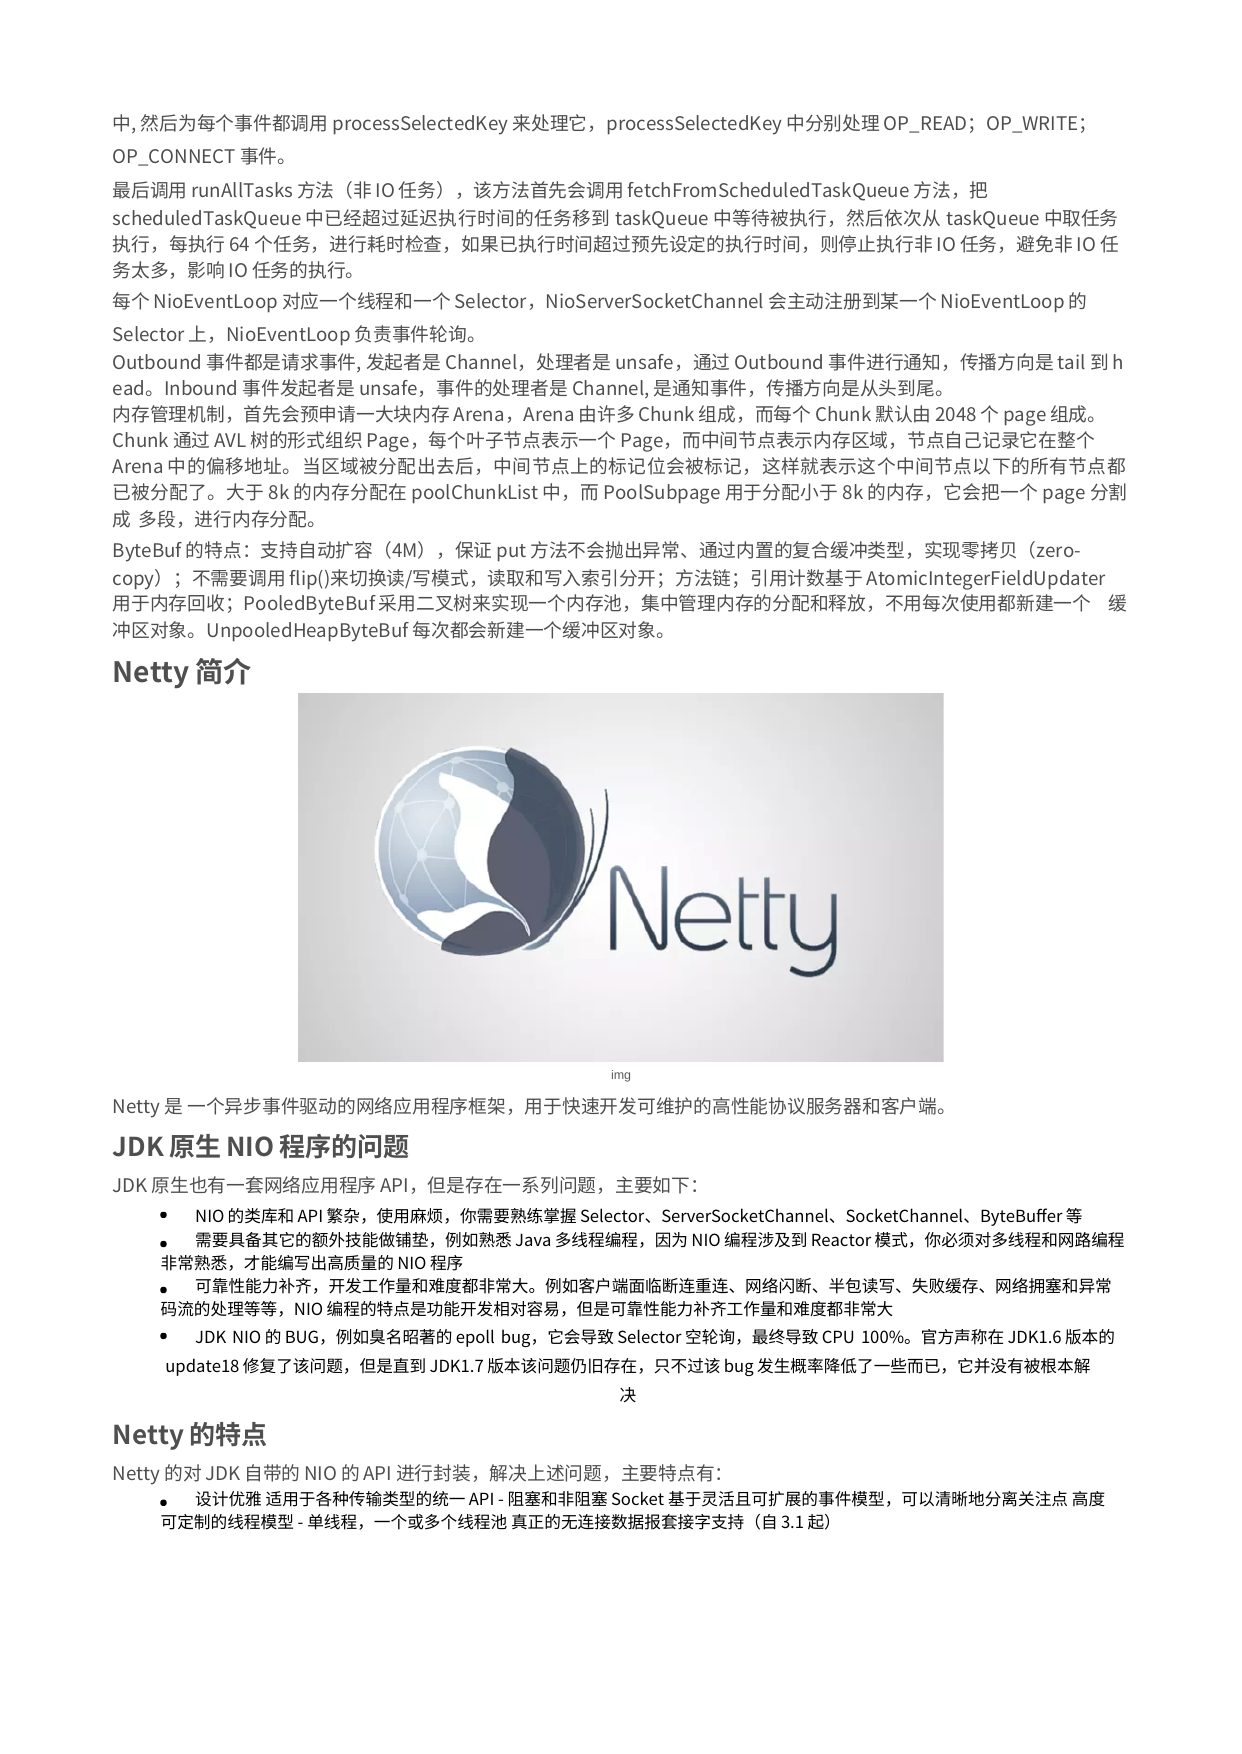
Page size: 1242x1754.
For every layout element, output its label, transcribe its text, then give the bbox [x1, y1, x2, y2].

text Arena中的偏移地址。当区域被分配出去后，中间节点上的标记位会被标记，这样就表示这个中间节点以下的所有节点都 已被分配了。大于8k的内存分配在poolChunkList中，而PoolSubpage用于分配小于8k的内存，它会把一个page分割成 多段，进行内存分配。 [112, 453, 1128, 531]
text ByteBuf的特点：支持自动扩容（4M），保证put方法不会抛出异常、通过内置的复合缓冲类型，实现零拷贝（zero- [112, 531, 1146, 564]
text scheduledTaskQueue中已经超过延迟执行时间的任务移到taskQueue中等待被执行，然后依次从taskQueue中取任务 执行，每执行64个任务，进行耗时检查，如果已执行时间超过预先设定的执行时间，则停止执行非IO任务，避免非IO任 务太多，影响IO任务的执行。 [112, 204, 1118, 282]
text img [162, 1068, 1080, 1082]
text 每个NioEventLoop对应一个线程和一个Selector，NioServerSocketChannel会主动注册到某一个NioEventLoop的 [112, 282, 1146, 315]
text OP_CONNECT事件。 [112, 137, 1146, 171]
text 设计优雅 适用于各种传输类型的统一API - 阻塞和非阻塞Socket 基于灵活且可扩展的事件模型，可以清晰地分离关注点 高度可定制的线程模型 - 单线程，一个或多个线程池 真正的无连接数据报套接字支持（自3.1起） [160, 1487, 1114, 1533]
subtitle Netty的特点 [112, 1408, 1146, 1454]
text 内存管理机制，首先会预申请一大块内存Arena，Arena由许多Chunk组成，而每个Chunk默认由2048个page组成。Chunk通过AVL树的形式组织Page，每个叶子节点表示一个Page，而中间节点表示内存区域，节点自己记录它在整个 [112, 401, 1105, 453]
text update18修复了该问题，但是直到JDK1.7版本该问题仍旧存在，只不过该bug发生概率降低了一些而已，它并没有被根本解决 [162, 1349, 1094, 1408]
picture [298, 693, 944, 1062]
text Selector上，NioEventLoop负责事件轮询。 [112, 315, 1146, 348]
text JDK NIO的BUG，例如臭名昭著的epoll bug，它会导致Selector空轮询，最终导致CPU 100%。官方声称在JDK1.6版本的 [195, 1320, 1146, 1349]
text copy）；不需要调用flip()来切换读/写模式，读取和写入索引分开；方法链；引用计数基于AtomicIntegerFieldUpdater 用于内存回收；PooledByteBuf采用二叉树来实现一个内存池，集中管理内存的分配和释放，不用每次使用都新建一个 缓冲区对象。UnpooledHeapByteBuf每次都会新建一个缓冲区对象。 [112, 564, 1128, 642]
subtitle Netty简介 [112, 642, 1146, 693]
text JDK原生也有一套网络应用程序API，但是存在一系列问题，主要如下： [112, 1166, 1146, 1199]
text 中, 然后为每个事件都调用 processSelectedKey 来处理它，processSelectedKey 中分别处理OP_READ；OP_WRITE； [112, 103, 1146, 137]
text 需要具备其它的额外技能做铺垫，例如熟悉Java多线程编程，因为NIO编程涉及到Reactor模式，你必须对多线程和网路编程非常熟悉，才能编写出高质量的NIO程序 [160, 1228, 1129, 1274]
text Netty是 一个异步事件驱动的网络应用程序框架，用于快速开发可维护的高性能协议服务器和客户端。 [112, 1086, 1146, 1120]
text 最后调用runAllTasks方法（非IO任务），该方法首先会调用fetchFromScheduledTaskQueue方法，把 [112, 171, 1146, 204]
text 可靠性能力补齐，开发工作量和难度都非常大。例如客户端面临断连重连、网络闪断、半包读写、失败缓存、网络拥塞和异常码流的处理等等，NIO编程的特点是功能开发相对容易，但是可靠性能力补齐工作量和难度都非常大 [160, 1274, 1118, 1320]
subtitle JDK原生NIO程序的问题 [112, 1120, 1146, 1166]
text Netty的对JDK自带的NIO的API进行封装，解决上述问题，主要特点有： [112, 1454, 1146, 1487]
text Outbound 事件都是请求事件, 发起者是 Channel，处理者是 unsafe，通过 Outbound 事件进行通知，传播方向是 tail 到head。Inbound 事件发起者是 unsafe，事件的处理者是 Channel, 是通知事件，传播方向是从头到尾。 [112, 349, 1124, 401]
text NIO的类库和API繁杂，使用麻烦，你需要熟练掌握Selector、ServerSocketChannel、SocketChannel、ByteBuffer等 [195, 1199, 1146, 1228]
